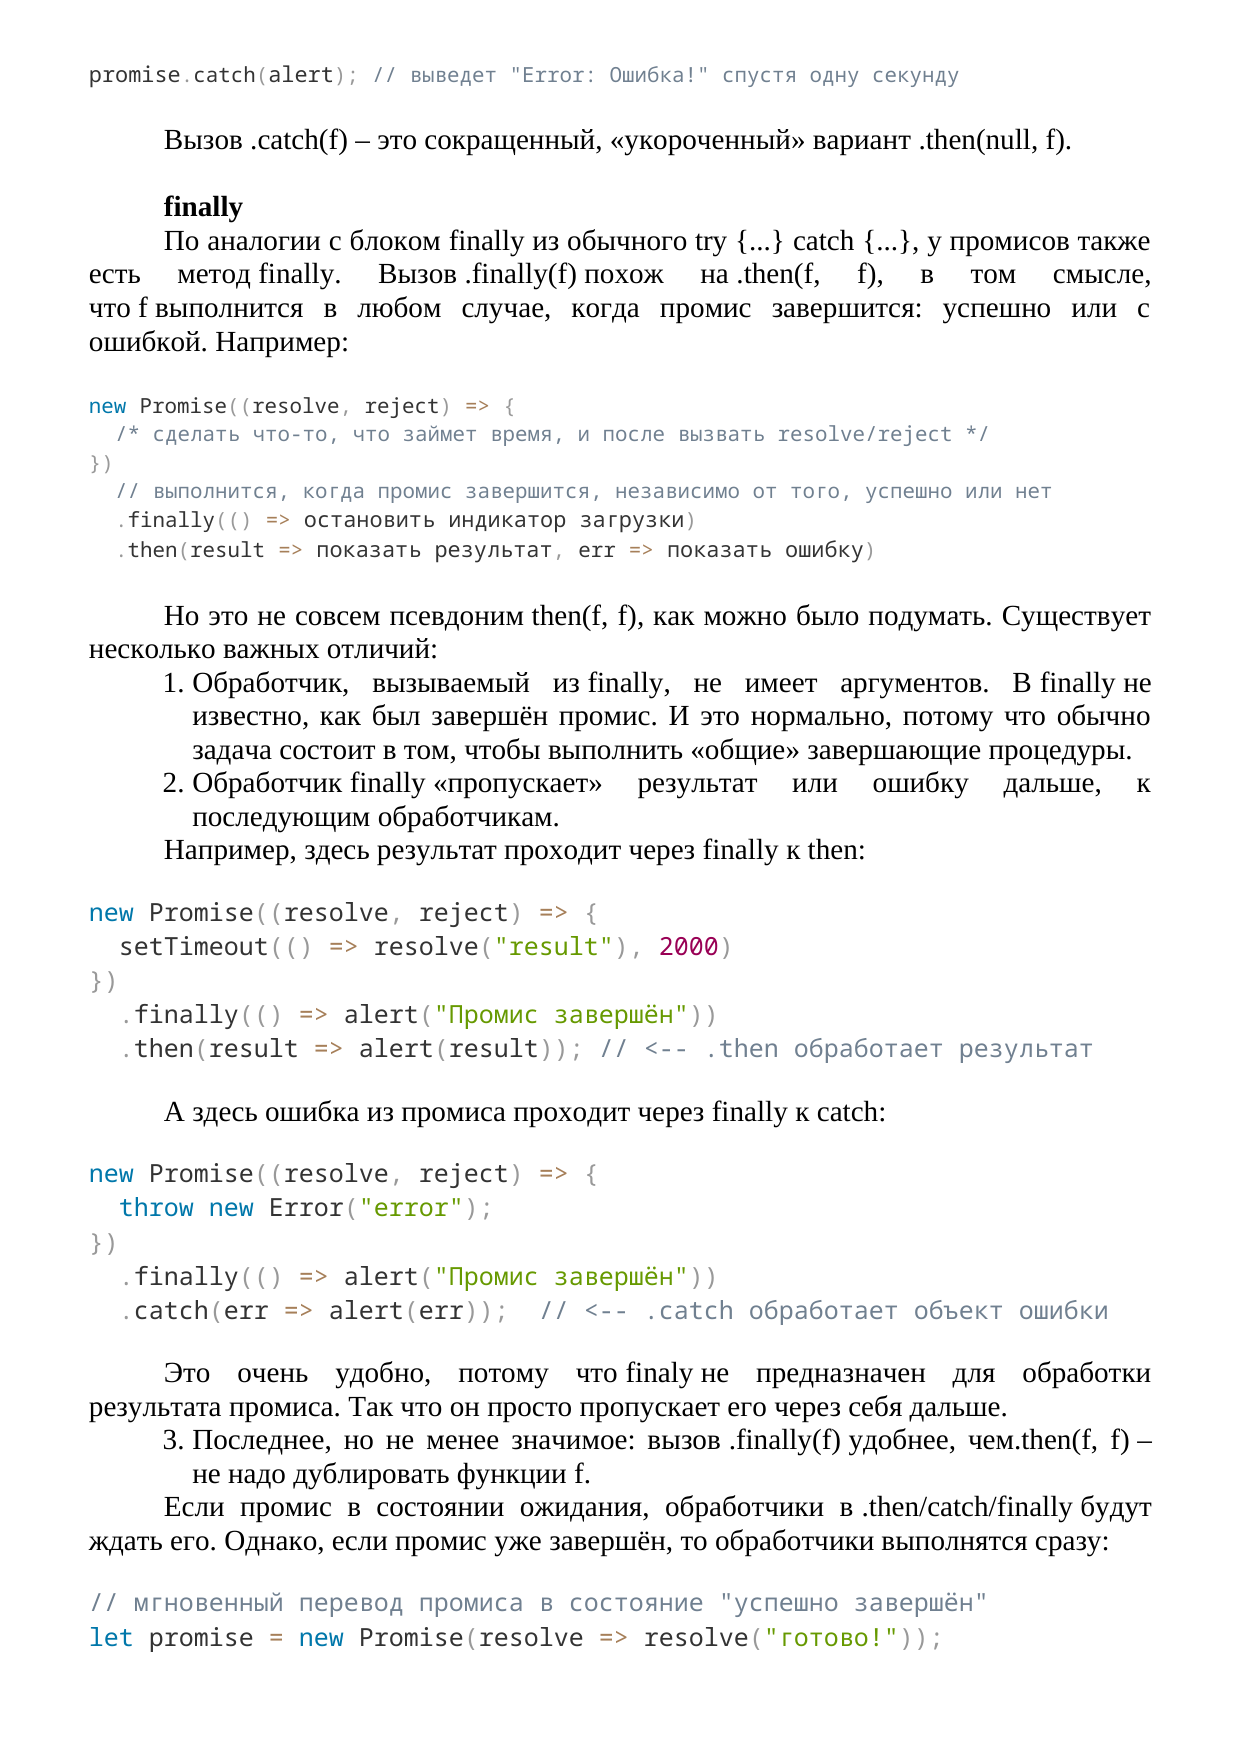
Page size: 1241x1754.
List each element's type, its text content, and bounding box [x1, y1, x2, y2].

text setTimeout(() => resolve("result"), 2000) [89, 929, 1152, 963]
text promise.catch(alert); // выведет "Error: Ошибка!" спустя одну секунду [89, 59, 1152, 89]
text finally [89, 189, 1152, 223]
text }) [89, 963, 1152, 997]
text Но это не совсем псевдоним then(f, f), как можно было подумать. Существует несколько важных отличий: [89, 598, 1152, 665]
text .finally(() => alert("Промис завершён")) [89, 1258, 1152, 1292]
text // выполнится, когда промис завершится, независимо от того, успешно или нет [89, 476, 1152, 504]
text А здесь ошибка из промиса проходит через finally к catch: [89, 1094, 1152, 1127]
list Обработчик, вызываемый из finally, не имеет аргументов. В finally не известно, как был завершён промис. И это нормально, потому что обычно задача состоит в том, чтобы выполнить «общие» завершающие процедуры. [162, 665, 1152, 765]
text Это очень удобно, потому что finaly не предназначен для обработки результата промиса. Так что он просто пропускает его через себя дальше. [89, 1355, 1152, 1422]
text }) [89, 1224, 1152, 1258]
text new Promise((resolve, reject) => { [89, 391, 1152, 419]
text .catch(err => alert(err)); // <-- .catch обработает объект ошибки [89, 1292, 1152, 1326]
text Если промис в состоянии ожидания, обработчики в .then/catch/finally будут ждать его. Однако, если промис уже завершён, то обработчики выполнятся сразу: [89, 1489, 1152, 1556]
text new Promise((resolve, reject) => { [89, 1156, 1152, 1190]
text .then(result => показать результат, err => показать ошибку) [89, 534, 1152, 564]
text Вызов .catch(f) – это сокращенный, «укороченный» вариант .then(null, f). [89, 122, 1152, 156]
text let promise = new Promise(resolve => resolve("готово!")); [89, 1619, 1152, 1653]
text Например, здесь результат проходит через finally к then: [89, 832, 1152, 866]
list Последнее, но не менее значимое: вызов .finally(f) удобнее, чем.then(f, f) – не надо дублировать функции f. [162, 1422, 1152, 1489]
text .finally(() => остановить индикатор загрузки) [89, 504, 1152, 534]
text }) [89, 448, 1152, 476]
text По аналогии с блоком finally из обычного try {...} catch {...}, у промисов также есть метод finally. Вызов .finally(f) похож на .then(f, f), в том смысле, что f выполнится в любом случае, когда промис завершится: успешно или с ошибкой. Например: [89, 223, 1152, 357]
text new Promise((resolve, reject) => { [89, 895, 1152, 929]
list Обработчик finally «пропускает» результат или ошибку дальше, к последующим обработчикам. [162, 765, 1152, 832]
text .then(result => alert(result)); // <-- .then обработает результат [89, 1031, 1152, 1065]
text .finally(() => alert("Промис завершён")) [89, 997, 1152, 1031]
text throw new Error("error"); [89, 1190, 1152, 1224]
text // мгновенный перевод промиса в состояние "успешно завершён" [89, 1585, 1152, 1619]
text /* сделать что-то, что займет время, и после вызвать resolve/reject */ [89, 419, 1152, 448]
